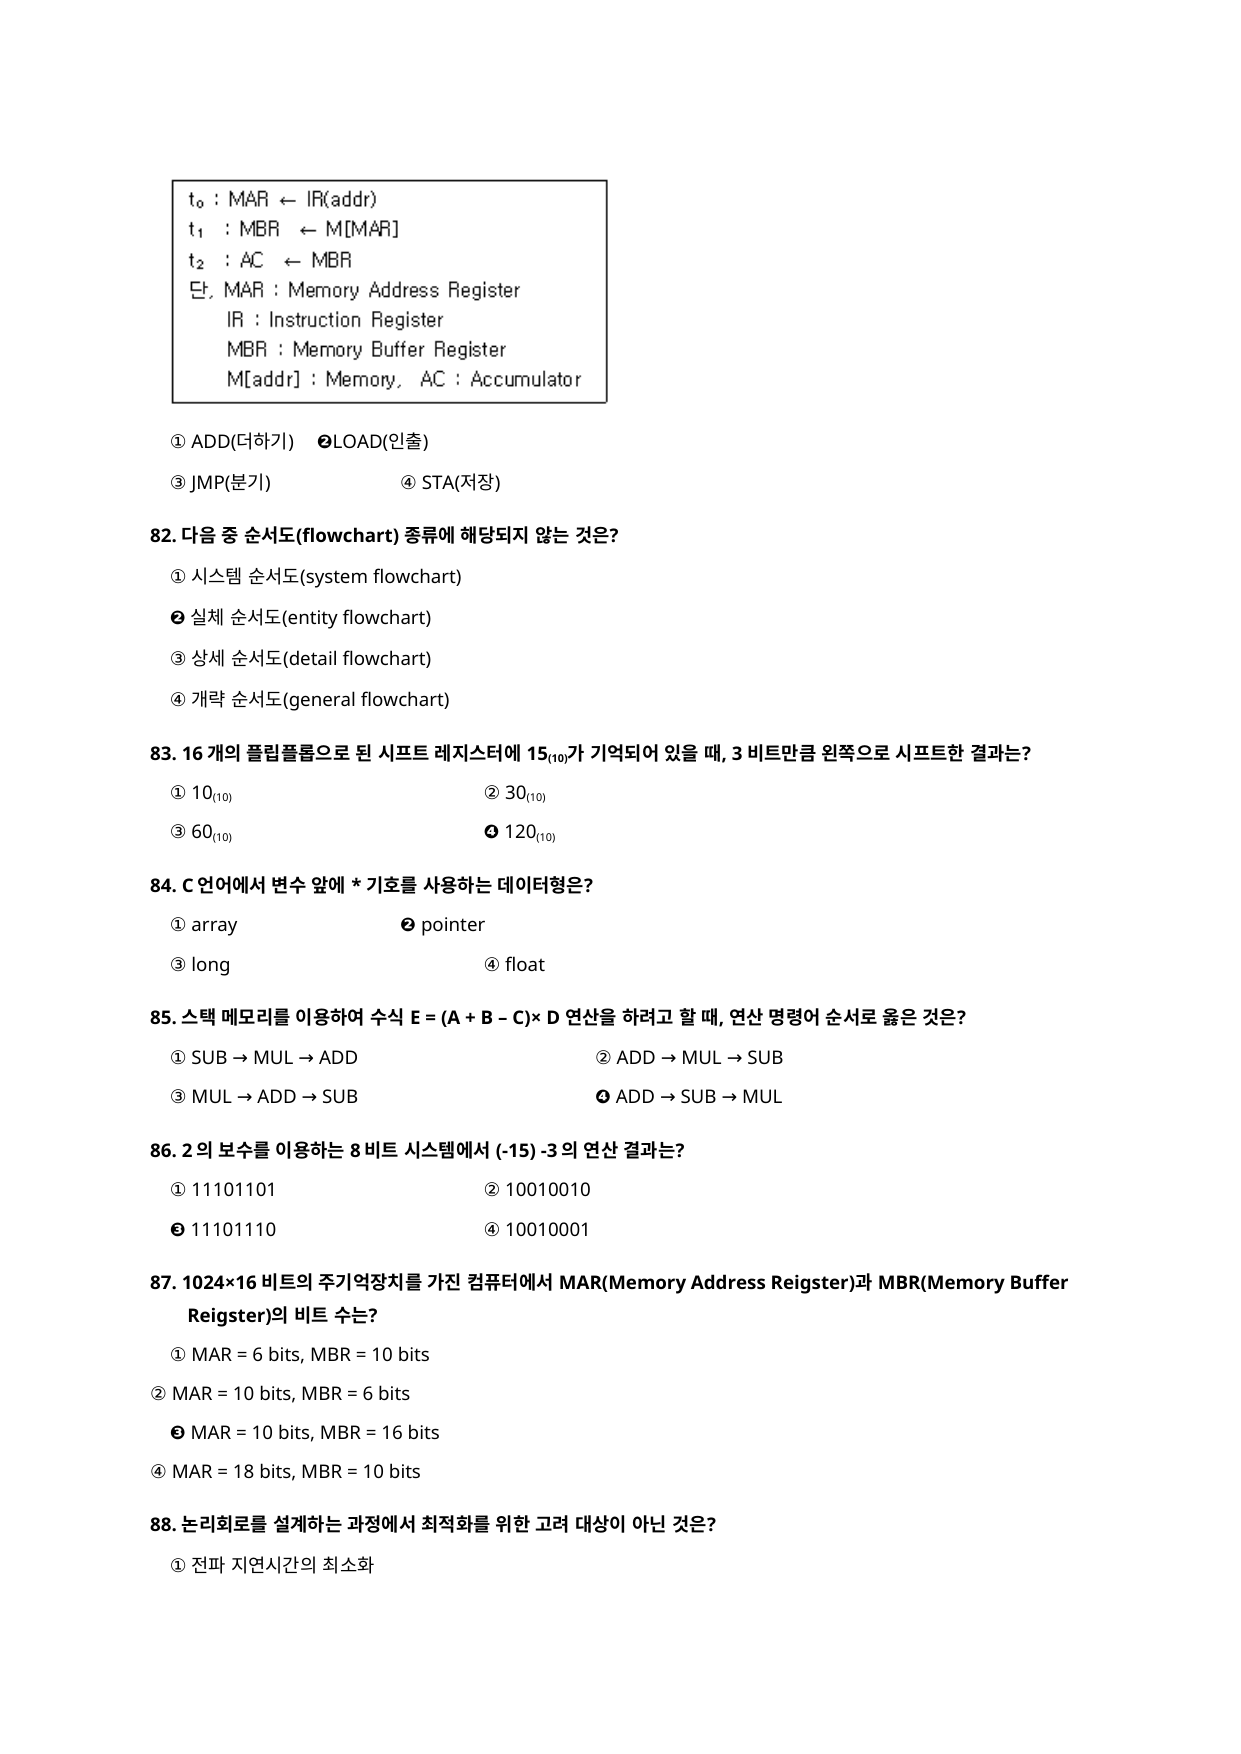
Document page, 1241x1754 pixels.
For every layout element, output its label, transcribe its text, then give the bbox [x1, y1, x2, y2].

text ① 전파 지연시간의 최소화 [150, 1551, 1090, 1578]
text ③ MUL → ADD → SUB ❹ ADD → SUB → MUL [150, 1083, 1090, 1109]
text ④ 개략 순서도(general flowchart) [150, 685, 1090, 712]
text ② MAR = 10 bits, MBR = 6 bits [150, 1380, 1090, 1406]
text ① 시스템 순서도(system flowchart) [150, 562, 1090, 589]
text ① 10(10) ② 30(10) [150, 779, 1090, 805]
text 84. C언어에서 변수 앞에 * 기호를 사용하는 데이터형은? [150, 871, 1090, 898]
text ① MAR = 6 bits, MBR = 10 bits [150, 1341, 1090, 1367]
text 88. 논리회로를 설계하는 과정에서 최적화를 위한 고려 대상이 아닌 것은? [150, 1510, 1090, 1537]
text 83. 16개의 플립플롭으로 된 시프트 레지스터에 15(10)가 기억되어 있을 때, 3 비트만큼 왼쪽으로 시프트한 결과는? [150, 738, 1090, 765]
text 85. 스택 메모리를 이용하여 수식 E = (A + B – C)× D 연산을 하려고 할 때, 연산 명령어 순서로 옳은 것은? [150, 1003, 1090, 1030]
text ④ MAR = 18 bits, MBR = 10 bits [150, 1458, 1090, 1484]
text ① ADD(더하기) ❷LOAD(인출) [150, 426, 1090, 453]
text ❷ 실체 순서도(entity flowchart) [150, 603, 1090, 630]
text 87. 1024×16 비트의 주기억장치를 가진 컴퓨터에서 MAR(Memory Address Reigster)과 MBR(Memory Buffer Reigster)의 비트 수는? [150, 1268, 1090, 1328]
text ① array ❷ pointer [150, 912, 1090, 937]
text ❸ MAR = 10 bits, MBR = 16 bits [150, 1419, 1090, 1445]
text ③ long ④ float [150, 951, 1090, 977]
text ① SUB → MUL → ADD ② ADD → MUL → SUB [150, 1044, 1090, 1069]
text ③ JMP(분기) ④ STA(저장) [150, 467, 1090, 494]
text ③ 60(10) ❹ 120(10) [150, 819, 1090, 844]
picture [169, 177, 611, 407]
text 82. 다음 중 순서도(flowchart) 종류에 해당되지 않는 것은? [150, 521, 1090, 548]
text 86. 2의 보수를 이용하는 8비트 시스템에서 (-15) -3의 연산 결과는? [150, 1135, 1090, 1163]
text ① 11101101 ② 10010010 [150, 1176, 1090, 1202]
text ③ 상세 순서도(detail flowchart) [150, 644, 1090, 671]
text ❸ 11101110 ④ 10010001 [150, 1216, 1090, 1241]
